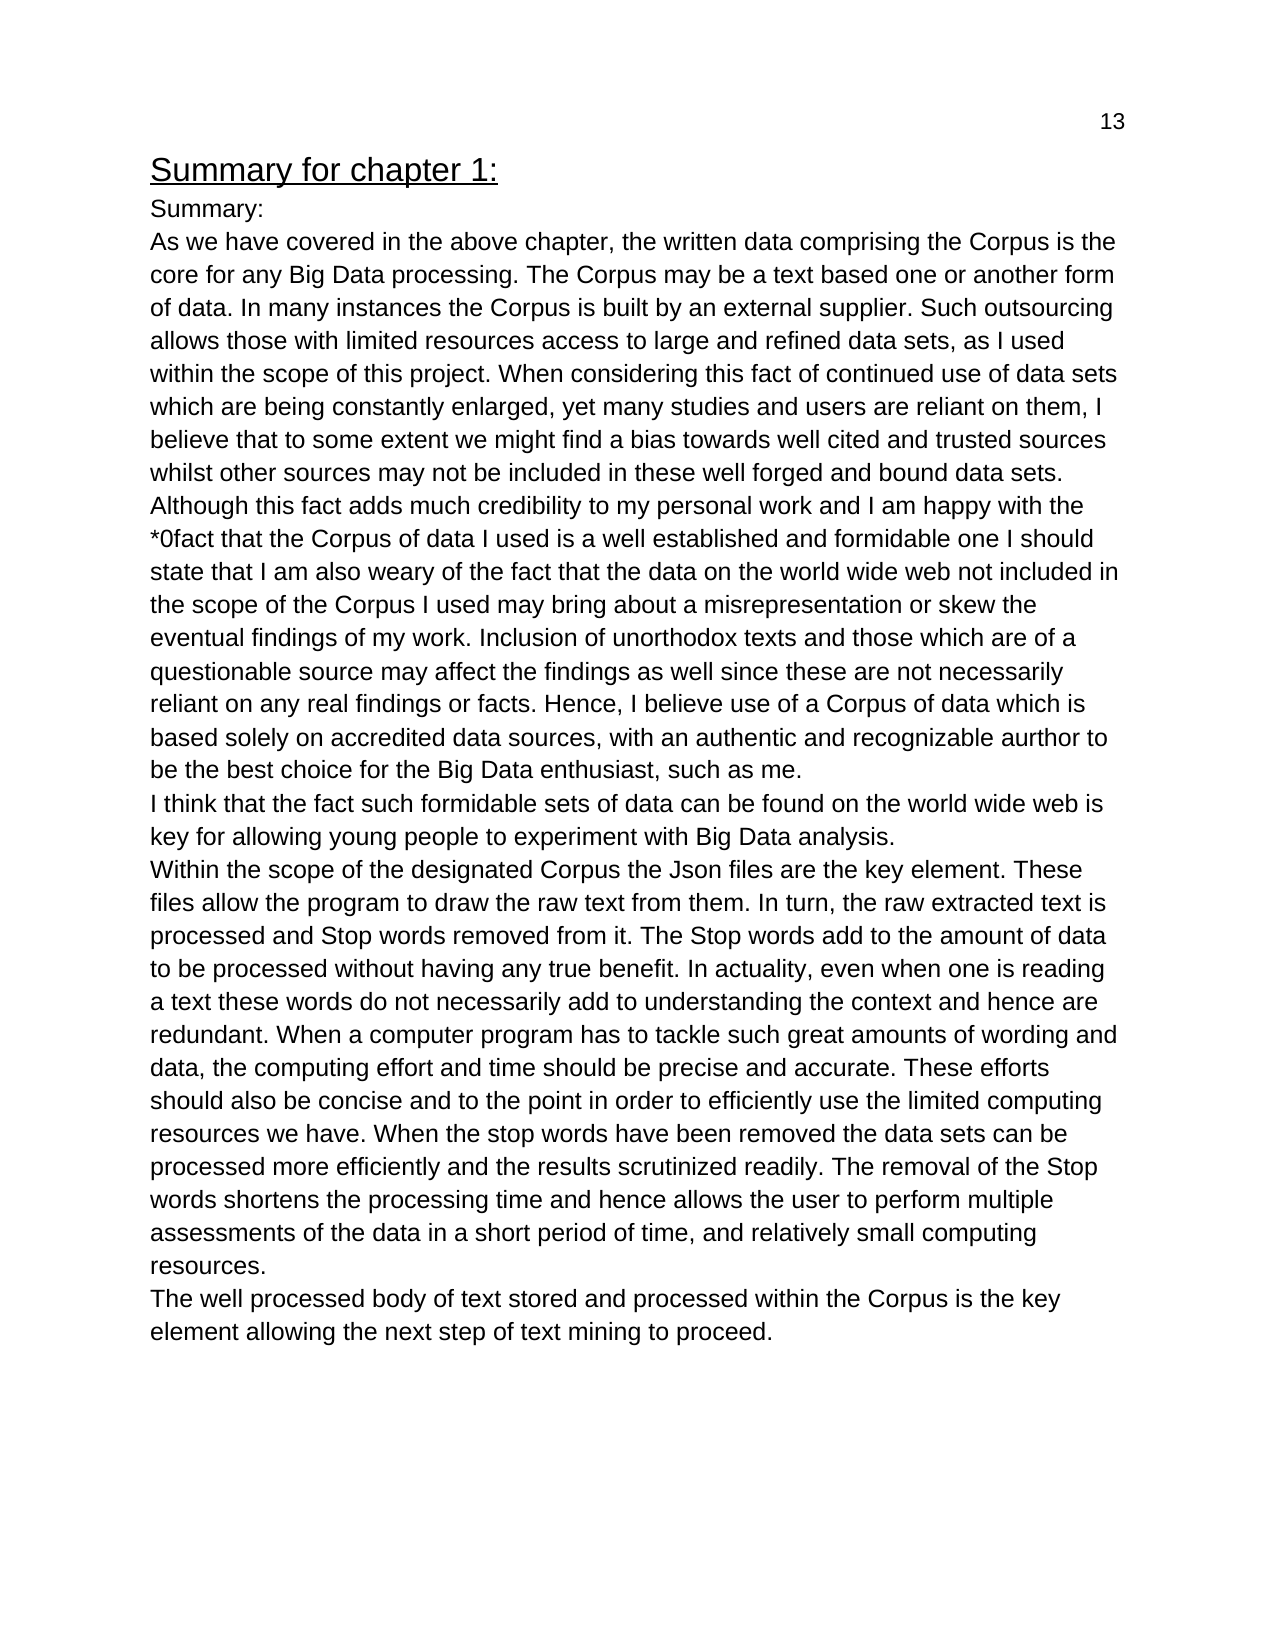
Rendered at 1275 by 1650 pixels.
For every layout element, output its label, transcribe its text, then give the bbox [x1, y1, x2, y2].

text which are being constantly enlarged, yet many studies and users are reliant on them, I [150, 392, 1125, 421]
text As we have covered in the above chapter, the written data comprising the Corpus is the [150, 227, 1125, 256]
text state that I am also weary of the fact that the data on the world wide web not included in [150, 557, 1125, 586]
text whilst other sources may not be included in these well forged and bound data sets. [150, 458, 1125, 487]
text believe that to some extent we might find a bias towards well cited and trusted sources [150, 425, 1125, 454]
text based solely on accredited data sources, with an authentic and recognizable aurthor to [150, 722, 1125, 751]
text within the scope of this project. When considering this fact of continued use of data sets [150, 359, 1125, 388]
text data, the computing effort and time should be precise and accurate. These efforts [150, 1053, 1125, 1081]
text I think that the fact such formidable sets of data can be found on the world wide web is [150, 788, 1125, 817]
text key for allowing young people to experiment with Big Data analysis. [150, 822, 1125, 850]
text reliant on any real findings or facts. Hence, I believe use of a Corpus of data which is [150, 689, 1125, 718]
text a text these words do not necessarily add to understanding the context and hence are [150, 987, 1125, 1015]
text should also be concise and to the point in order to efficiently use the limited computing [150, 1086, 1125, 1114]
text questionable source may affect the findings as well since these are not necessarily [150, 656, 1125, 685]
text processed more efficiently and the results scrutinized readily. The removal of the Stop [150, 1152, 1125, 1181]
text Although this fact adds much credibility to my personal work and I am happy with the [150, 491, 1125, 520]
text core for any Big Data processing. The Corpus may be a text based one or another form [150, 260, 1125, 289]
text to be processed without having any true benefit. In actuality, even when one is reading [150, 954, 1125, 982]
text allows those with limited resources access to large and refined data sets, as I used [150, 326, 1125, 355]
text processed and Stop words removed from it. The Stop words add to the amount of data [150, 921, 1125, 949]
text eventual findings of my work. Inclusion of unorthodox texts and those which are of a [150, 623, 1125, 652]
text assessments of the data in a short period of time, and relatively small computing [150, 1218, 1125, 1247]
text be the best choice for the Big Data enthusiast, such as me. [150, 756, 1125, 784]
text redundant. When a computer program has to tackle such great amounts of wording and [150, 1020, 1125, 1048]
text element allowing the next step of text mining to proceed. [150, 1317, 1125, 1346]
text resources. [150, 1251, 1125, 1279]
text files allow the program to draw the raw text from them. In turn, the raw extracted text is [150, 888, 1125, 916]
text *0fact that the Corpus of data I used is a well established and formidable one I should [150, 524, 1125, 553]
text resources we have. When the stop words have been removed the data sets can be [150, 1119, 1125, 1147]
text Summary for chapter 1: [150, 150, 1125, 188]
text the scope of the Corpus I used may bring about a misrepresentation or skew the [150, 590, 1125, 619]
text Summary: [150, 194, 1125, 223]
text of data. In many instances the Corpus is built by an external supplier. Such outsourcing [150, 293, 1125, 322]
text words shortens the processing time and hence allows the user to perform multiple [150, 1185, 1125, 1213]
text Within the scope of the designated Corpus the Json files are the key element. These [150, 854, 1125, 883]
text The well processed body of text stored and processed within the Corpus is the key [150, 1284, 1125, 1313]
